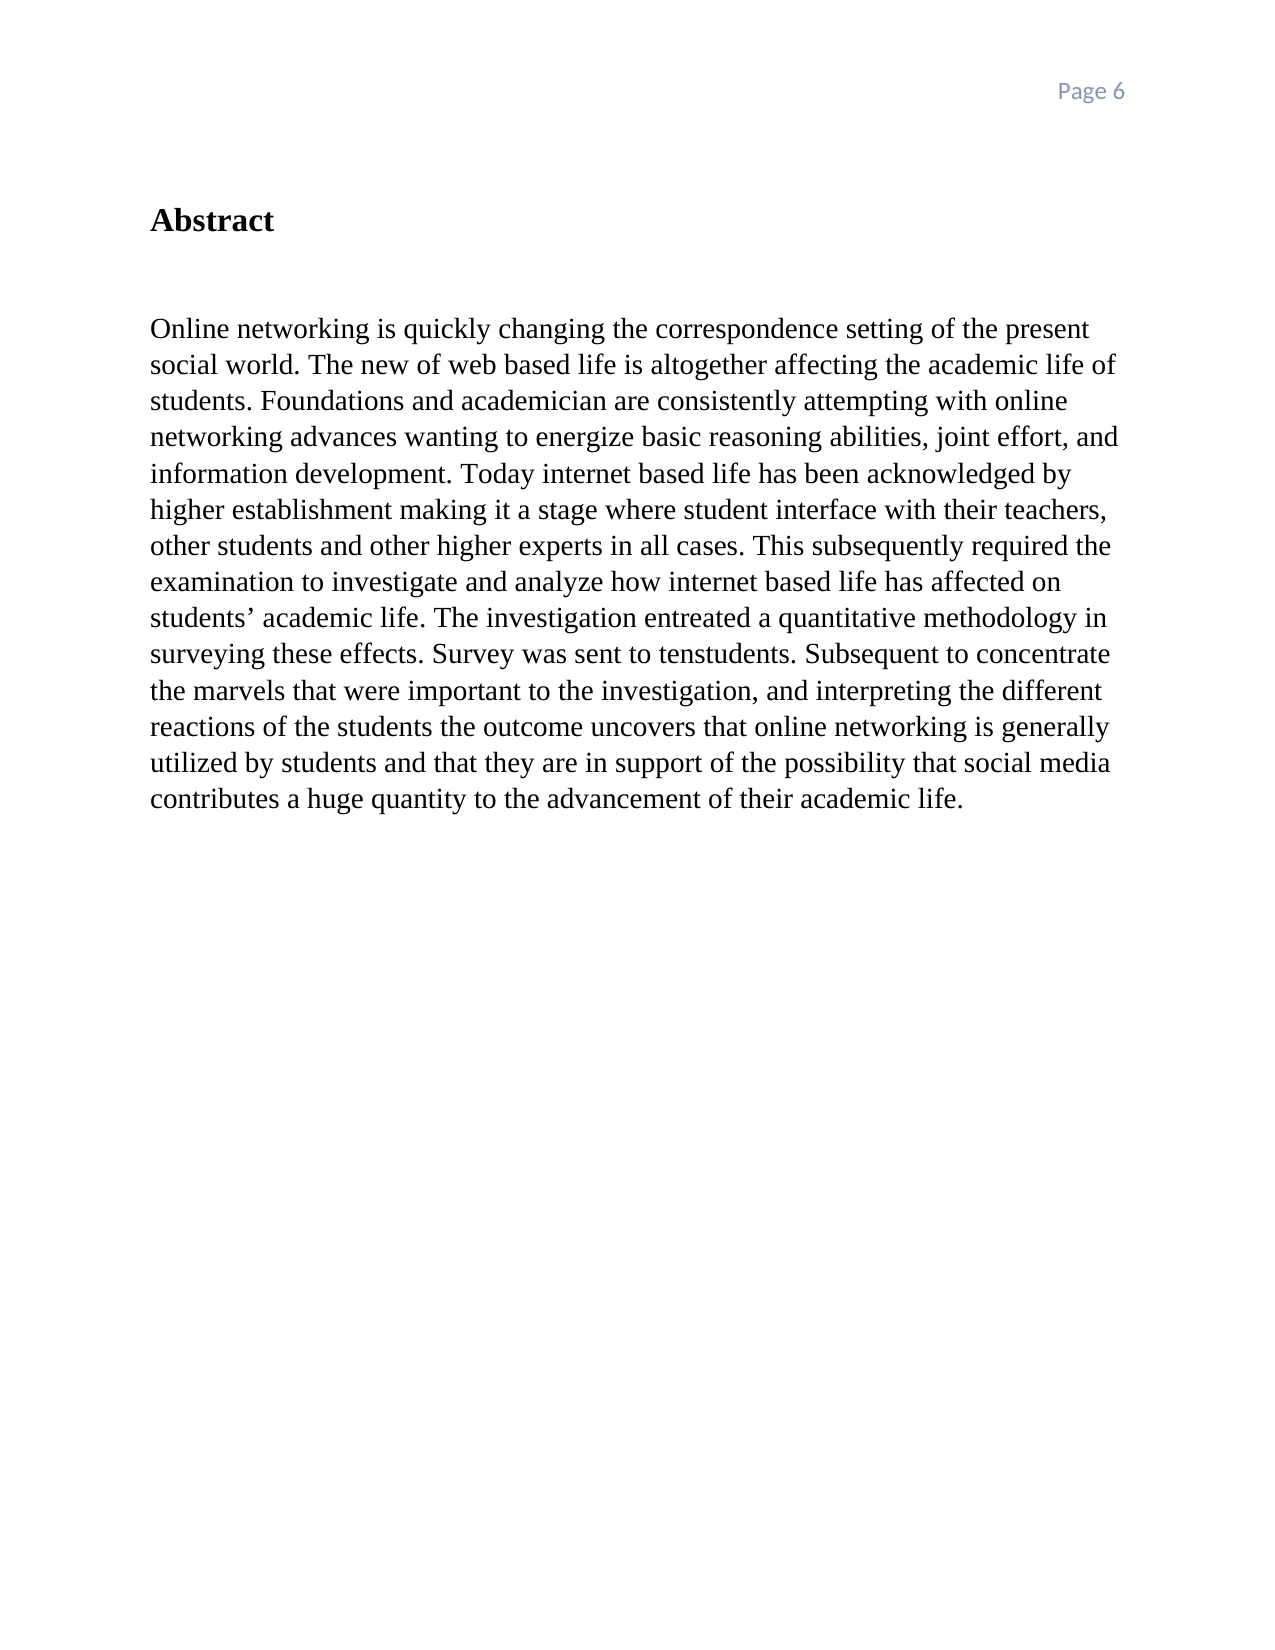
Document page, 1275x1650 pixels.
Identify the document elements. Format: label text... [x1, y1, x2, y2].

text Abstract [150, 200, 1125, 239]
text Online networking is quickly changing the correspondence setting of the present social world. The new of web based life is altogether affecting the academic life of students. Foundations and academician are consistently attempting with online networking advances wanting to energize basic reasoning abilities, joint effort, and information development. Today internet based life has been acknowledged by higher establishment making it a stage where student interface with their teachers, other students and other higher experts in all cases. This subsequently required the examination to investigate and analyze how internet based life has affected on students’ academic life. The investigation entreated a quantitative methodology in surveying these effects. Survey was sent to tenstudents. Subsequent to concentrate the marvels that were important to the investigation, and interpreting the different reactions of the students the outcome uncovers that online networking is generally utilized by students and that they are in support of the possibility that social media contributes a huge quantity to the advancement of their academic life. [150, 311, 1125, 814]
